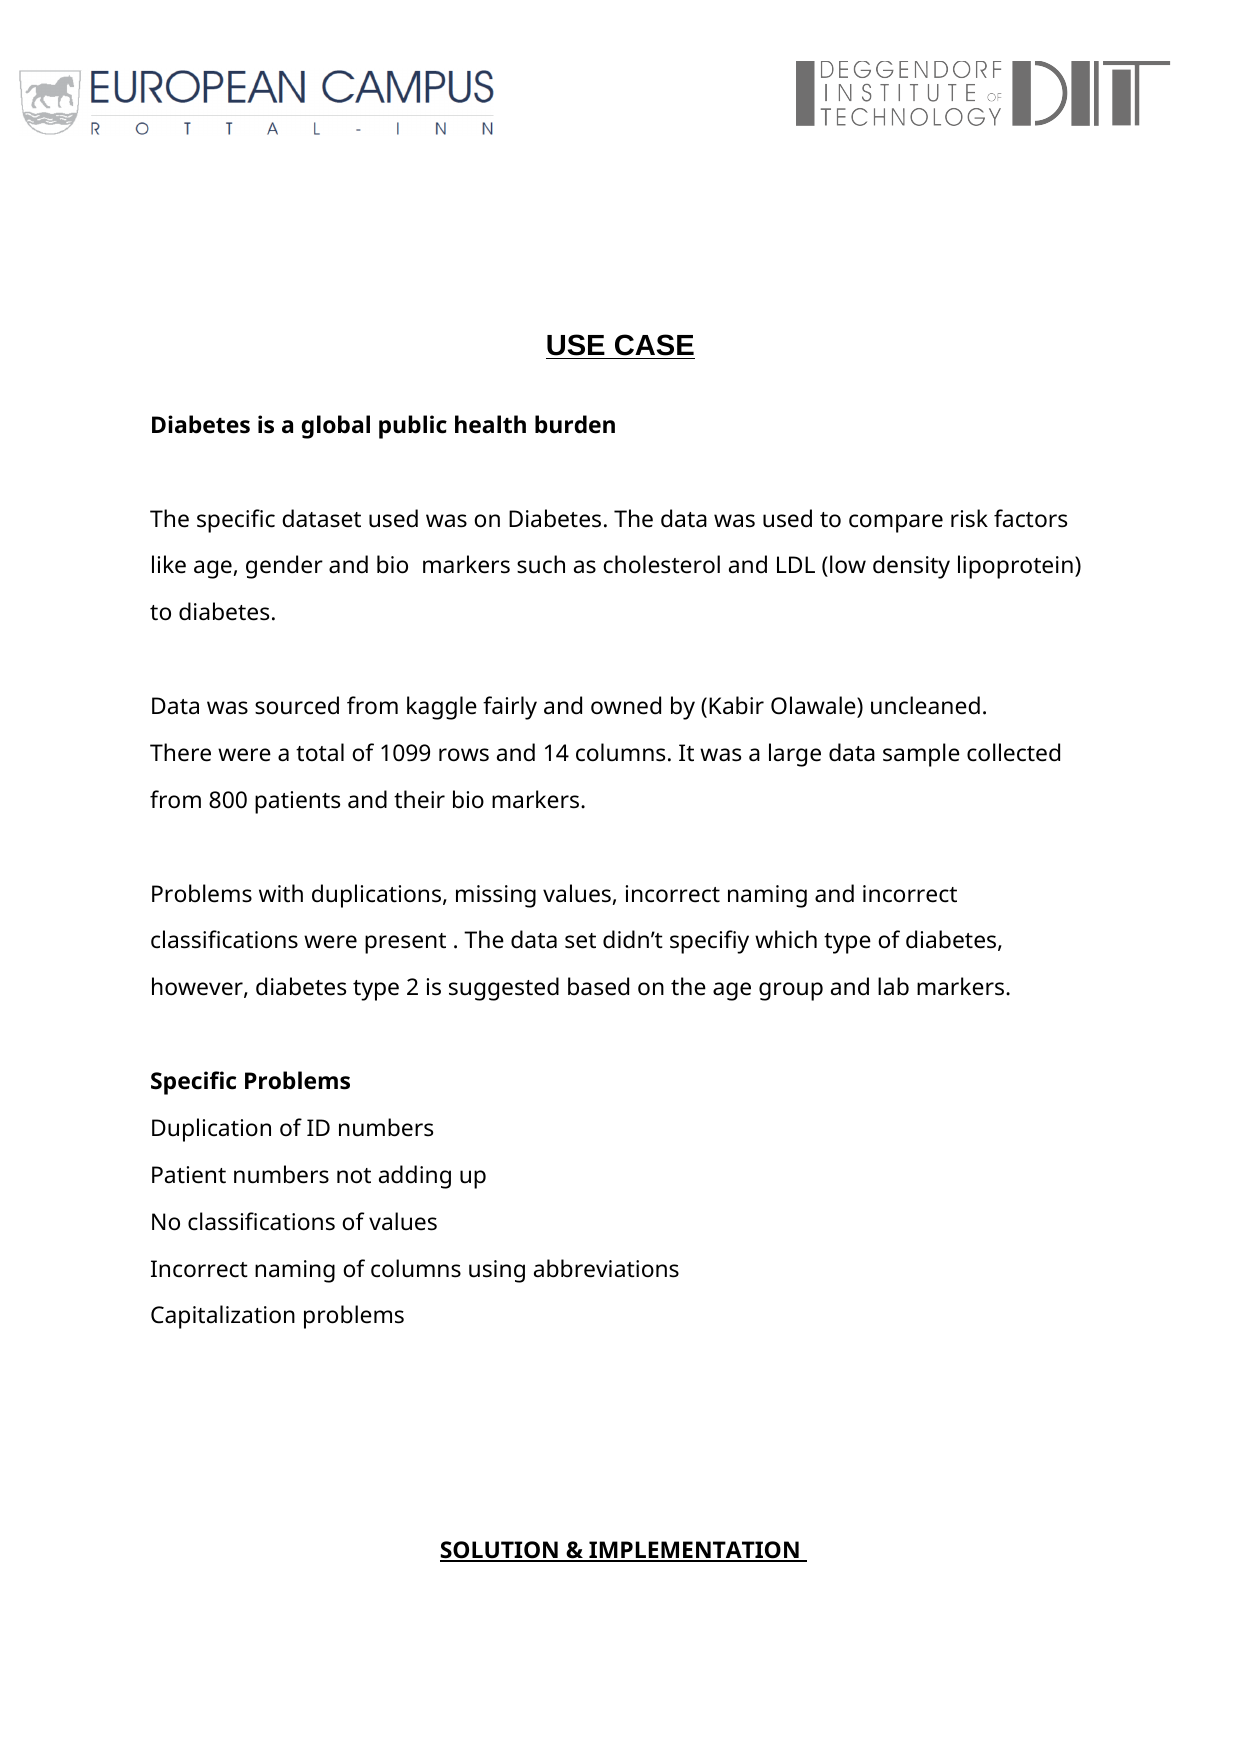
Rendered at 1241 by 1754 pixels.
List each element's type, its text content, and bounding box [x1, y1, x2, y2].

text Problems with duplications, missing values, incorrect naming and incorrect classifications were present . The data set didn’t specifiy which type of diabetes, however, diabetes type 2 is suggested based on the age group and lab markers. [150, 878, 1090, 1003]
text Patient numbers not adding up [150, 1159, 1090, 1190]
text Data was sourced from kaggle fairly and owned by (Kabir Olawale) uncleaned. [150, 690, 1090, 721]
text The specific dataset used was on Diabetes. The data was used to compare risk factors like age, gender and bio markers such as cholesterol and LDL (low density lipoprotein) to diabetes. [150, 503, 1090, 628]
text There were a total of 1099 rows and 14 columns. It was a large data sample collected from 800 patients and their bio markers. [150, 737, 1090, 815]
picture [796, 61, 1171, 126]
text Capitalization problems [150, 1299, 1090, 1331]
text Specific Problems [150, 1065, 1090, 1096]
text Duplication of ID numbers [150, 1112, 1090, 1143]
text SOLUTION & IMPLEMENTATION [150, 1534, 1090, 1565]
text No classifications of values [150, 1206, 1090, 1237]
text Diabetes is a global public health burden [150, 409, 1090, 440]
text Incorrect naming of columns using abbreviations [150, 1253, 1090, 1284]
text USE CASE [150, 328, 1090, 362]
